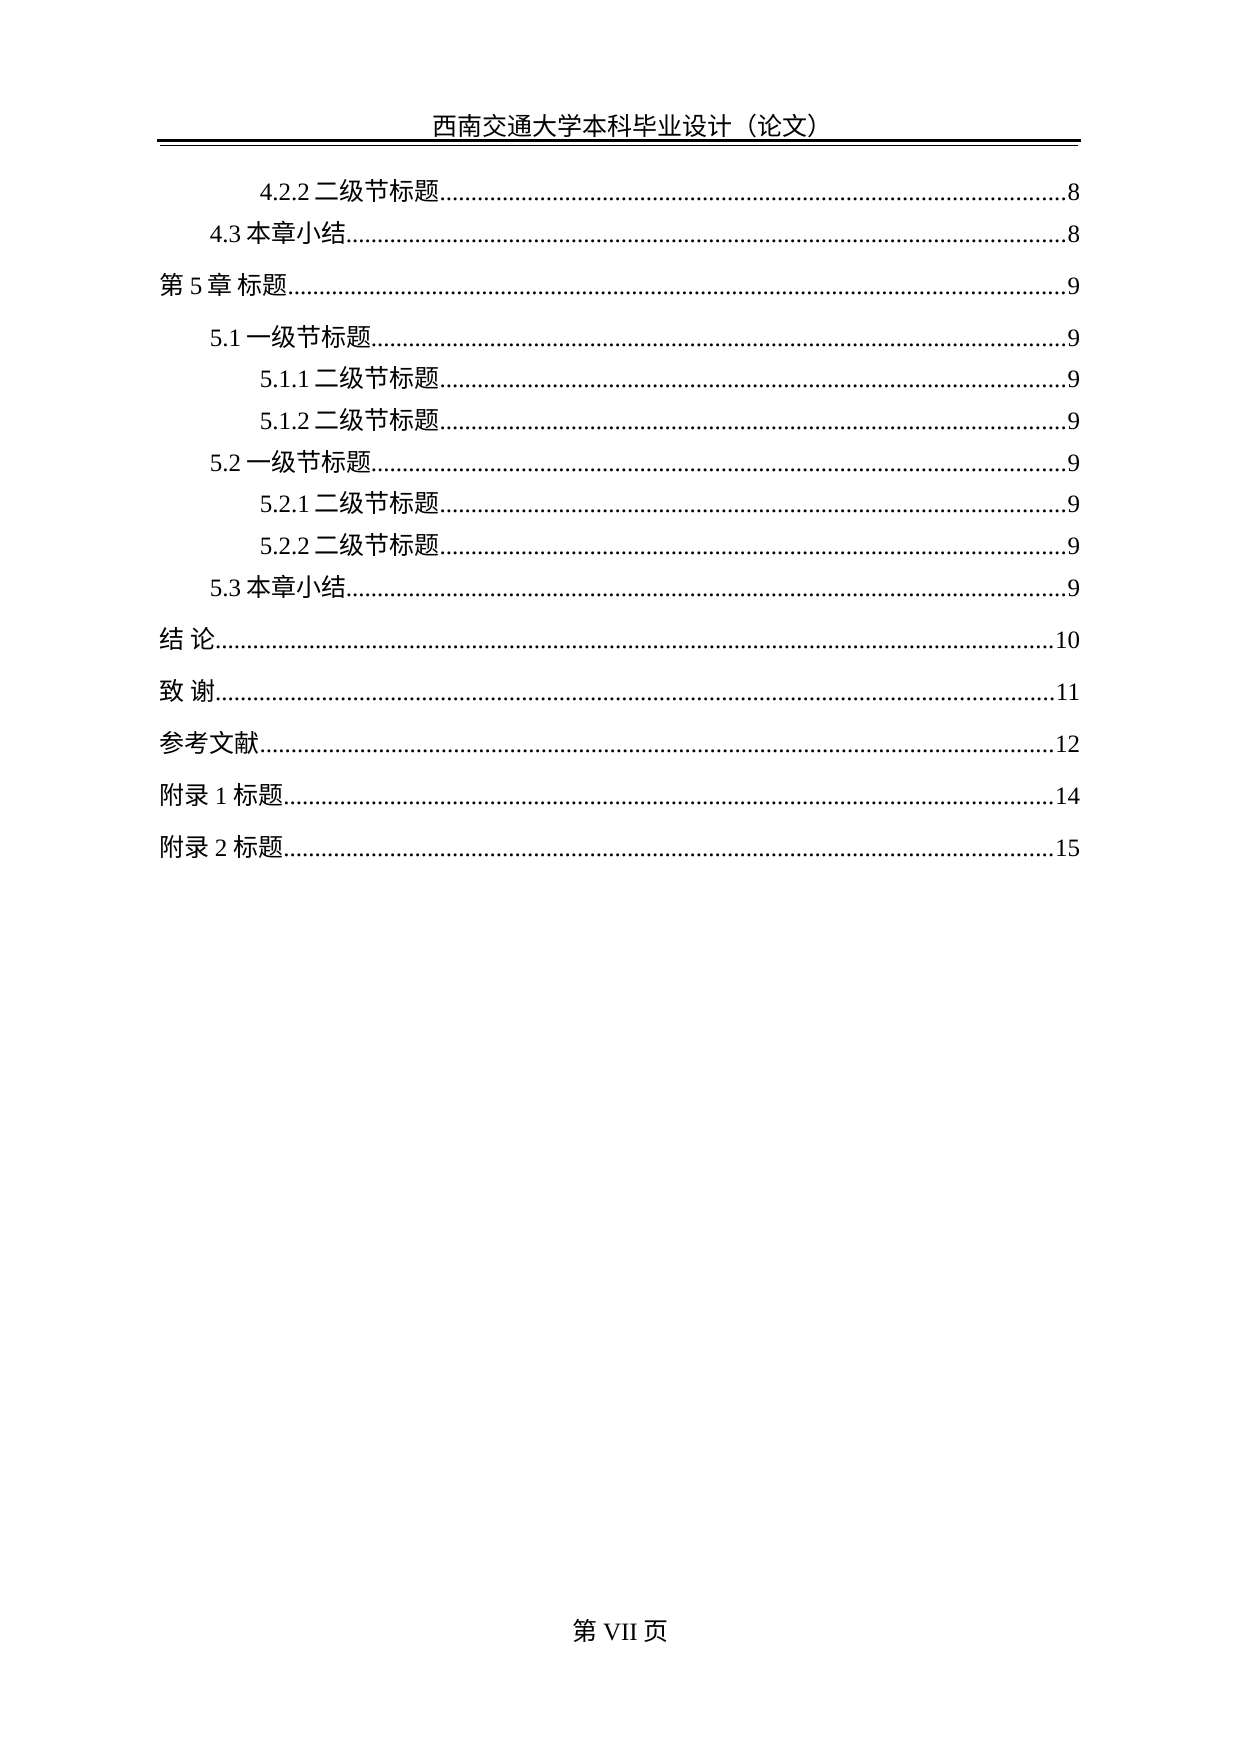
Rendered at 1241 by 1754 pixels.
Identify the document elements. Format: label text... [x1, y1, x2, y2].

text 5.3本章小结 9 [209, 564, 1081, 606]
text 4.2.2二级节标题 8 [259, 169, 1081, 210]
text 参考文献 12 [159, 721, 1081, 762]
text 5.2一级节标题 9 [209, 439, 1081, 481]
text 致 谢 11 [159, 669, 1081, 710]
text 5.2.2二级节标题 9 [259, 523, 1081, 564]
text 5.1一级节标题 9 [209, 314, 1081, 356]
text 第5章 标题 9 [159, 262, 1081, 304]
text 4.3本章小结 8 [209, 210, 1081, 252]
text 结 论 10 [159, 617, 1081, 658]
text 5.1.2二级节标题 9 [259, 398, 1081, 439]
text 5.1.1二级节标题 9 [259, 356, 1081, 398]
text 5.2.1二级节标题 9 [259, 481, 1081, 523]
text 附录1 标题 14 [159, 773, 1081, 814]
text 附录2 标题 15 [159, 825, 1081, 867]
